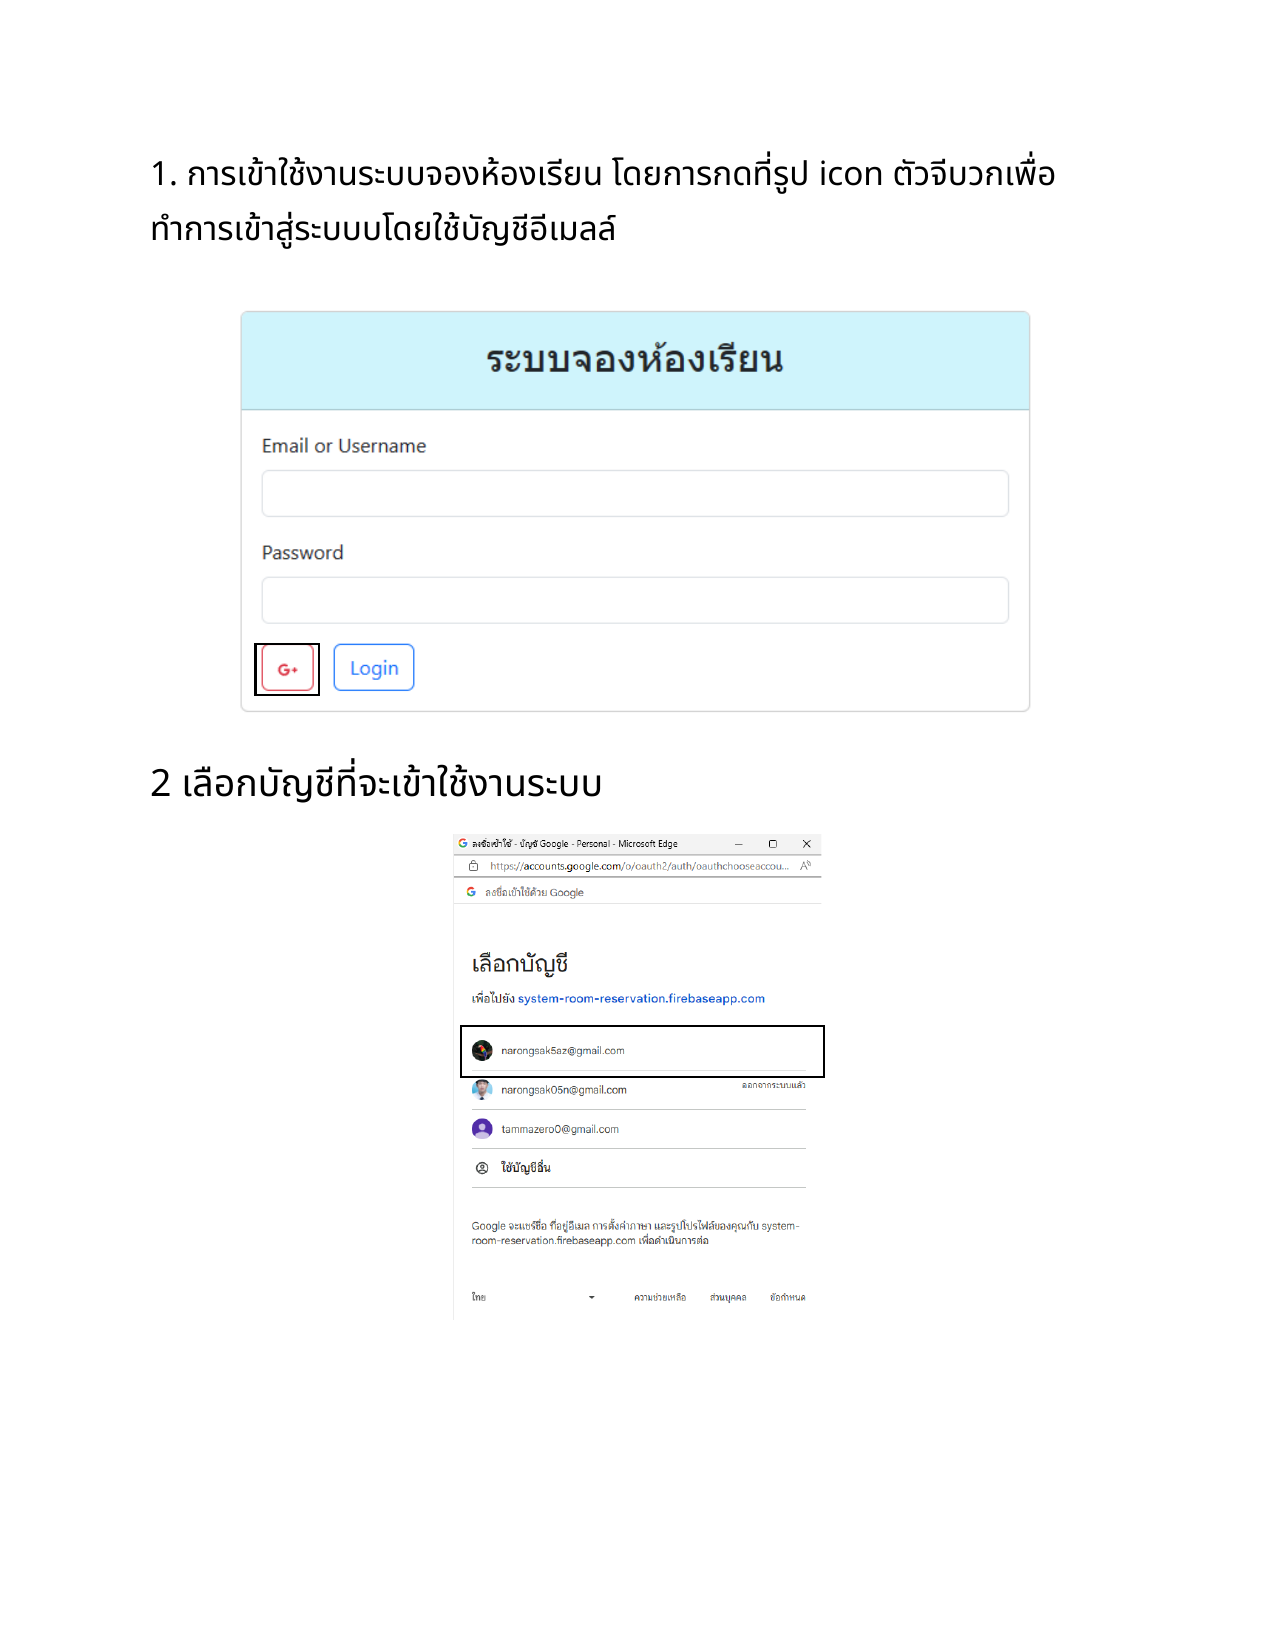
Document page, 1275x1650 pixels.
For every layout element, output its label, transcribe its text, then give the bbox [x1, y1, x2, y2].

picture [453, 834, 822, 1320]
picture [462, 1027, 822, 1076]
picture [150, 275, 1125, 737]
text 2 เลือกบัญชีที่จะเข้าใช้งานระบบ [150, 756, 1125, 813]
text 1. การเข้าใช้งานระบบจองห้องเรียน โดยการกดที่รูป icon ตัวจีบวกเพื่อทำการเข้าสู่ระบบบโดยใช้บัญชีอีเมลล์ [150, 150, 1125, 255]
